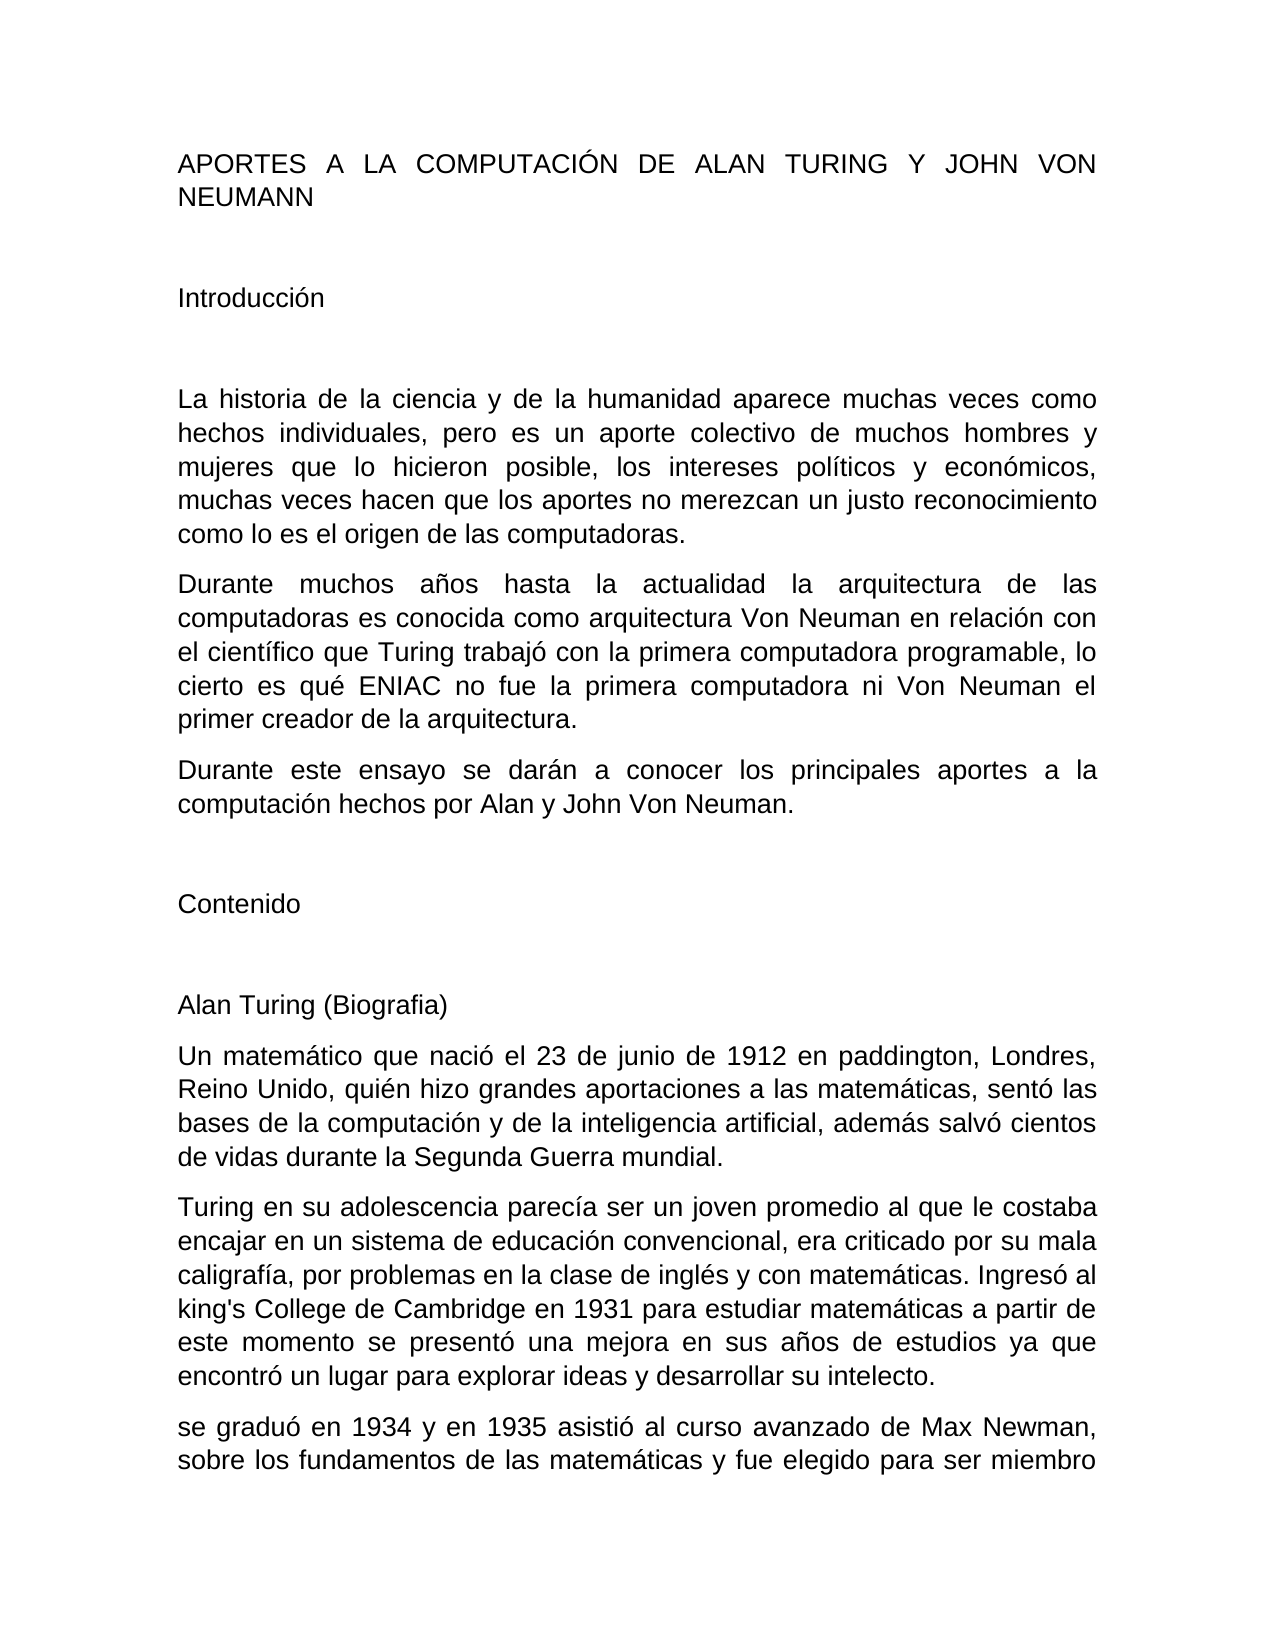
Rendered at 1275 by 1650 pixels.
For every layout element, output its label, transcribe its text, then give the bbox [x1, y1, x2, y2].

text APORTES A LA COMPUTACIÓN DE ALAN TURING Y JOHN VON NEUMANN [177, 148, 1098, 213]
text Turing en su adolescencia parecía ser un joven promedio al que le costaba encajar en un sistema de educación convencional, era criticado por su mala caligrafía, por problemas en la clase de inglés y con matemáticas. Ingresó al king's College de Cambridge en 1931 para estudiar matemáticas a partir de este momento se presentó una mejora en sus años de estudios ya que encontró un lugar para explorar ideas y desarrollar su intelecto. [177, 1191, 1098, 1391]
text Durante muchos años hasta la actualidad la arquitectura de las computadoras es conocida como arquitectura Von Neuman en relación con el científico que Turing trabajó con la primera computadora programable, lo cierto es qué ENIAC no fue la primera computadora ni Von Neuman el primer creador de la arquitectura. [177, 568, 1098, 735]
text Durante este ensayo se darán a conocer los principales aportes a la computación hechos por Alan y John Von Neuman. [177, 754, 1098, 819]
text Introducción [177, 282, 1098, 313]
text Un matemático que nació el 23 de junio de 1912 en paddington, Londres, Reino Unido, quién hizo grandes aportaciones a las matemáticas, sentó las bases de la computación y de la inteligencia artificial, además salvó cientos de vidas durante la Segunda Guerra mundial. [177, 1040, 1098, 1172]
text La historia de la ciencia y de la humanidad aparece muchas veces como hechos individuales, pero es un aporte colectivo de muchos hombres y mujeres que lo hicieron posible, los intereses políticos y económicos, muchas veces hacen que los aportes no merezcan un justo reconocimiento como lo es el origen de las computadoras. [177, 383, 1098, 549]
text Alan Turing (Biografia) [177, 989, 1098, 1021]
text Contenido [177, 888, 1098, 920]
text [177, 1411, 1098, 1476]
